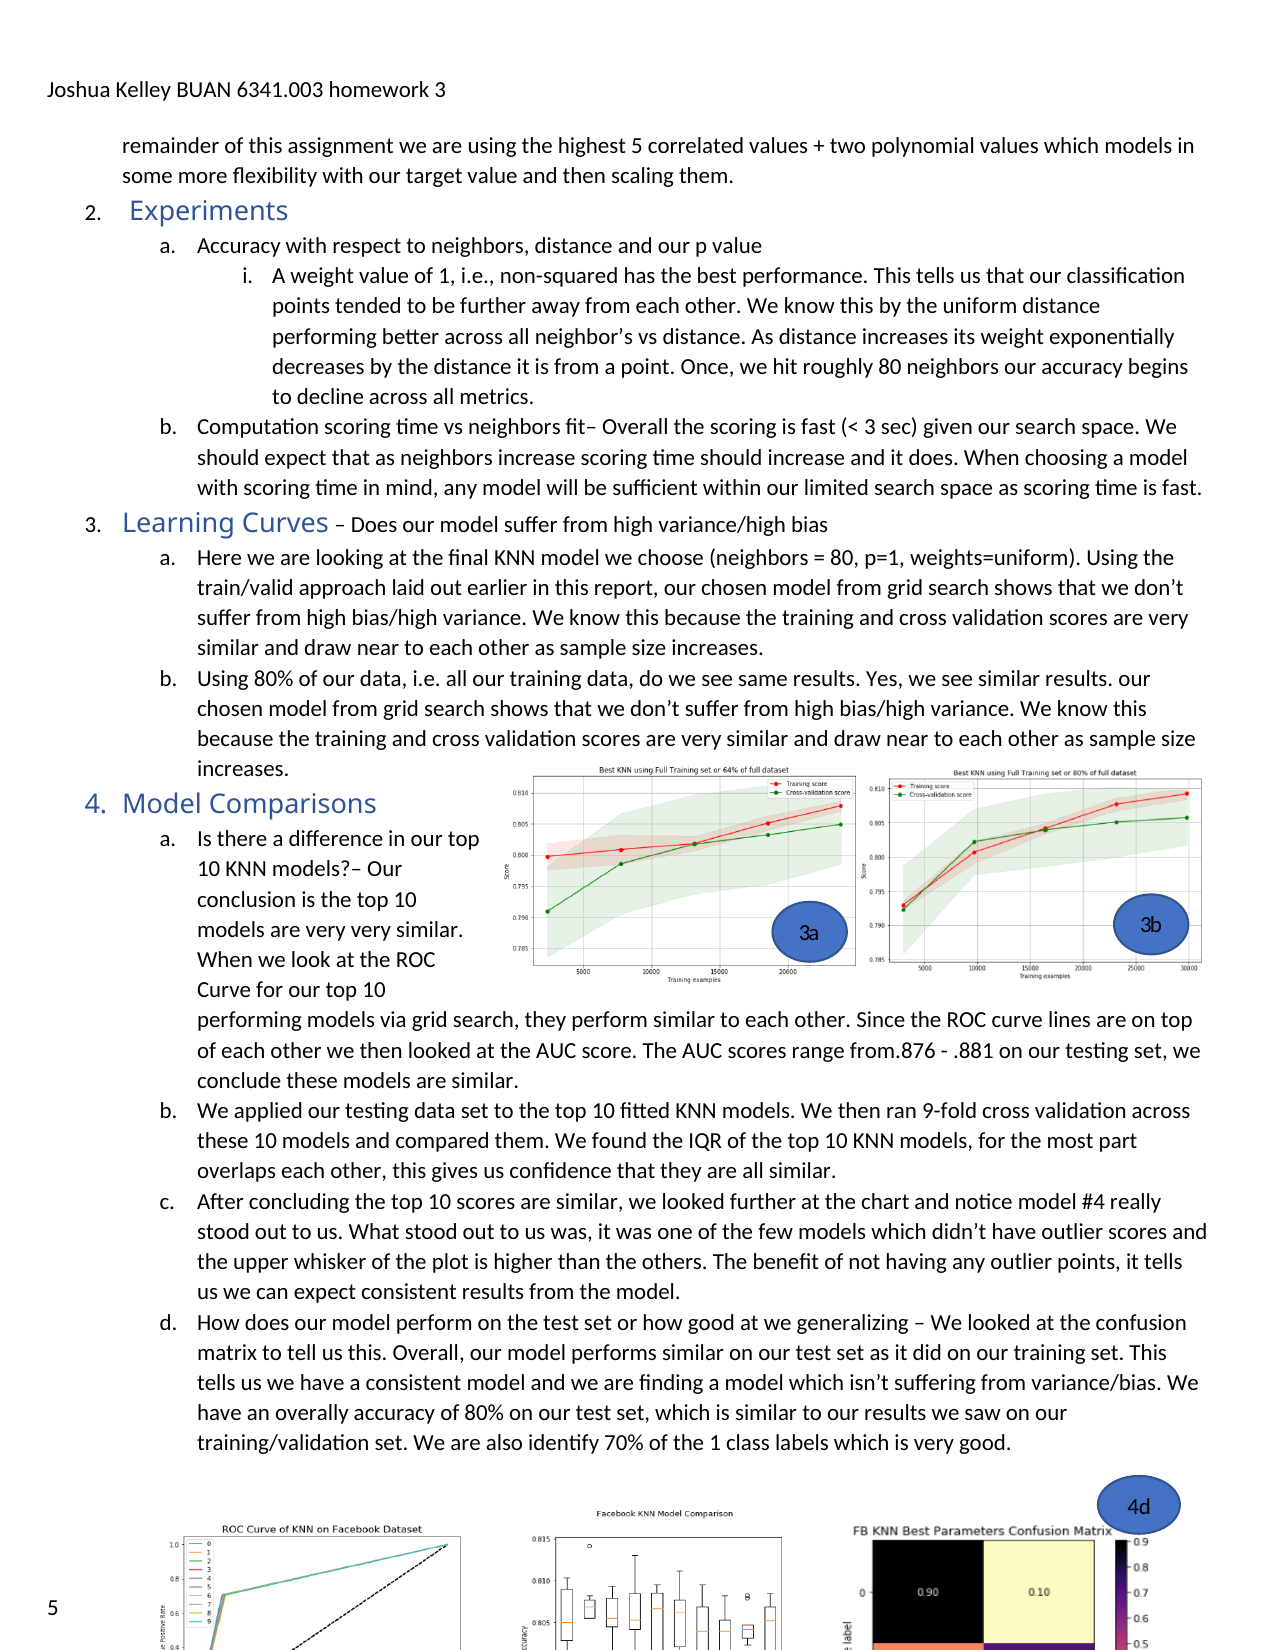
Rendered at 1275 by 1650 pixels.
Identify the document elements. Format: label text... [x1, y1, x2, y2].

picture [156, 1524, 463, 1650]
list Is there a difference in our top 10 KNN models?– Our conclusion is the top 10 models are very very similar. When we look at the ROC Curve for our top 10 performing models via grid search, they perform similar to each other. Since the ROC curve lines are on top of each other we then looked at the AUC score. The AUC scores range from.876 - .881 on our testing set, we conclude these models are similar. [159, 824, 1209, 1094]
picture [860, 768, 1204, 981]
list How does our model perform on the test set or how good at we generalizing – We looked at the confusion matrix to tell us this. Overall, our model performs similar on our test set as it did on our training set. This tells us we have a consistent model and we are finding a model which isn’t suffering from variance/bias. We have an overally accuracy of 80% on our test set, which is similar to our results we saw on our training/validation set. We are also identify 70% of the 1 class labels which is very good. [159, 1308, 1209, 1457]
list Experiments [84, 191, 1209, 228]
list Here we are looking at the final KNN model we choose (neighbors = 80, p=1, weights=uniform). Using the train/valid approach laid out earlier in this report, our chosen model from grid search shows that we don’t suffer from high bias/high variance. We know this because the training and cross validation scores are very similar and draw near to each other as sample size increases. [159, 543, 1209, 662]
list After concluding the top 10 scores are similar, we looked further at the chart and notice model #4 really stood out to us. What stood out to us was, it was one of the few models which didn’t have outlier scores and the upper whisker of the plot is higher than the others. The benefit of not having any outlier points, it tells us we can expect consistent results from the model. [159, 1187, 1209, 1306]
list Using 80% of our data, i.e. all our training data, do we see same results. Yes, we see similar results. our chosen model from grid search shows that we don’t suffer from high bias/high variance. We know this because the training and cross validation scores are very similar and draw near to each other as sample size increases. [159, 664, 1209, 782]
list A weight value of 1, i.e., non-squared has the best performance. This tells us that our classification points tended to be further away from each other. We know this by the uniform distance performing better across all neighbor’s vs distance. As distance increases its weight exponentially decreases by the distance it is from a point. Once, we hit roughly 80 neighbors our accuracy begins to decline across all metrics. [253, 261, 1209, 410]
list Model Comparisons [84, 784, 501, 821]
list Accuracy with respect to neighbors, distance and our p value [159, 231, 1209, 259]
picture [522, 1502, 784, 1650]
list We applied our testing data set to the top 10 fitted KNN models. We then ran 9-fold cross validation across these 10 models and compared them. We found the IQR of the top 10 KNN models, for the most part overlaps each other, this gives us confidence that they are all similar. [159, 1096, 1209, 1185]
list Learning Curves – Does our model suffer from high variance/high bias [84, 503, 1209, 540]
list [84, 131, 1209, 189]
picture [838, 1517, 1156, 1650]
picture [501, 765, 859, 987]
list Computation scoring time vs neighbors fit– Overall the scoring is fast (< 3 sec) given our search space. We should expect that as neighbors increase scoring time should increase and it does. When choosing a model with scoring time in mind, any model will be sufficient within our limited search space as scoring time is fast. [159, 412, 1209, 501]
